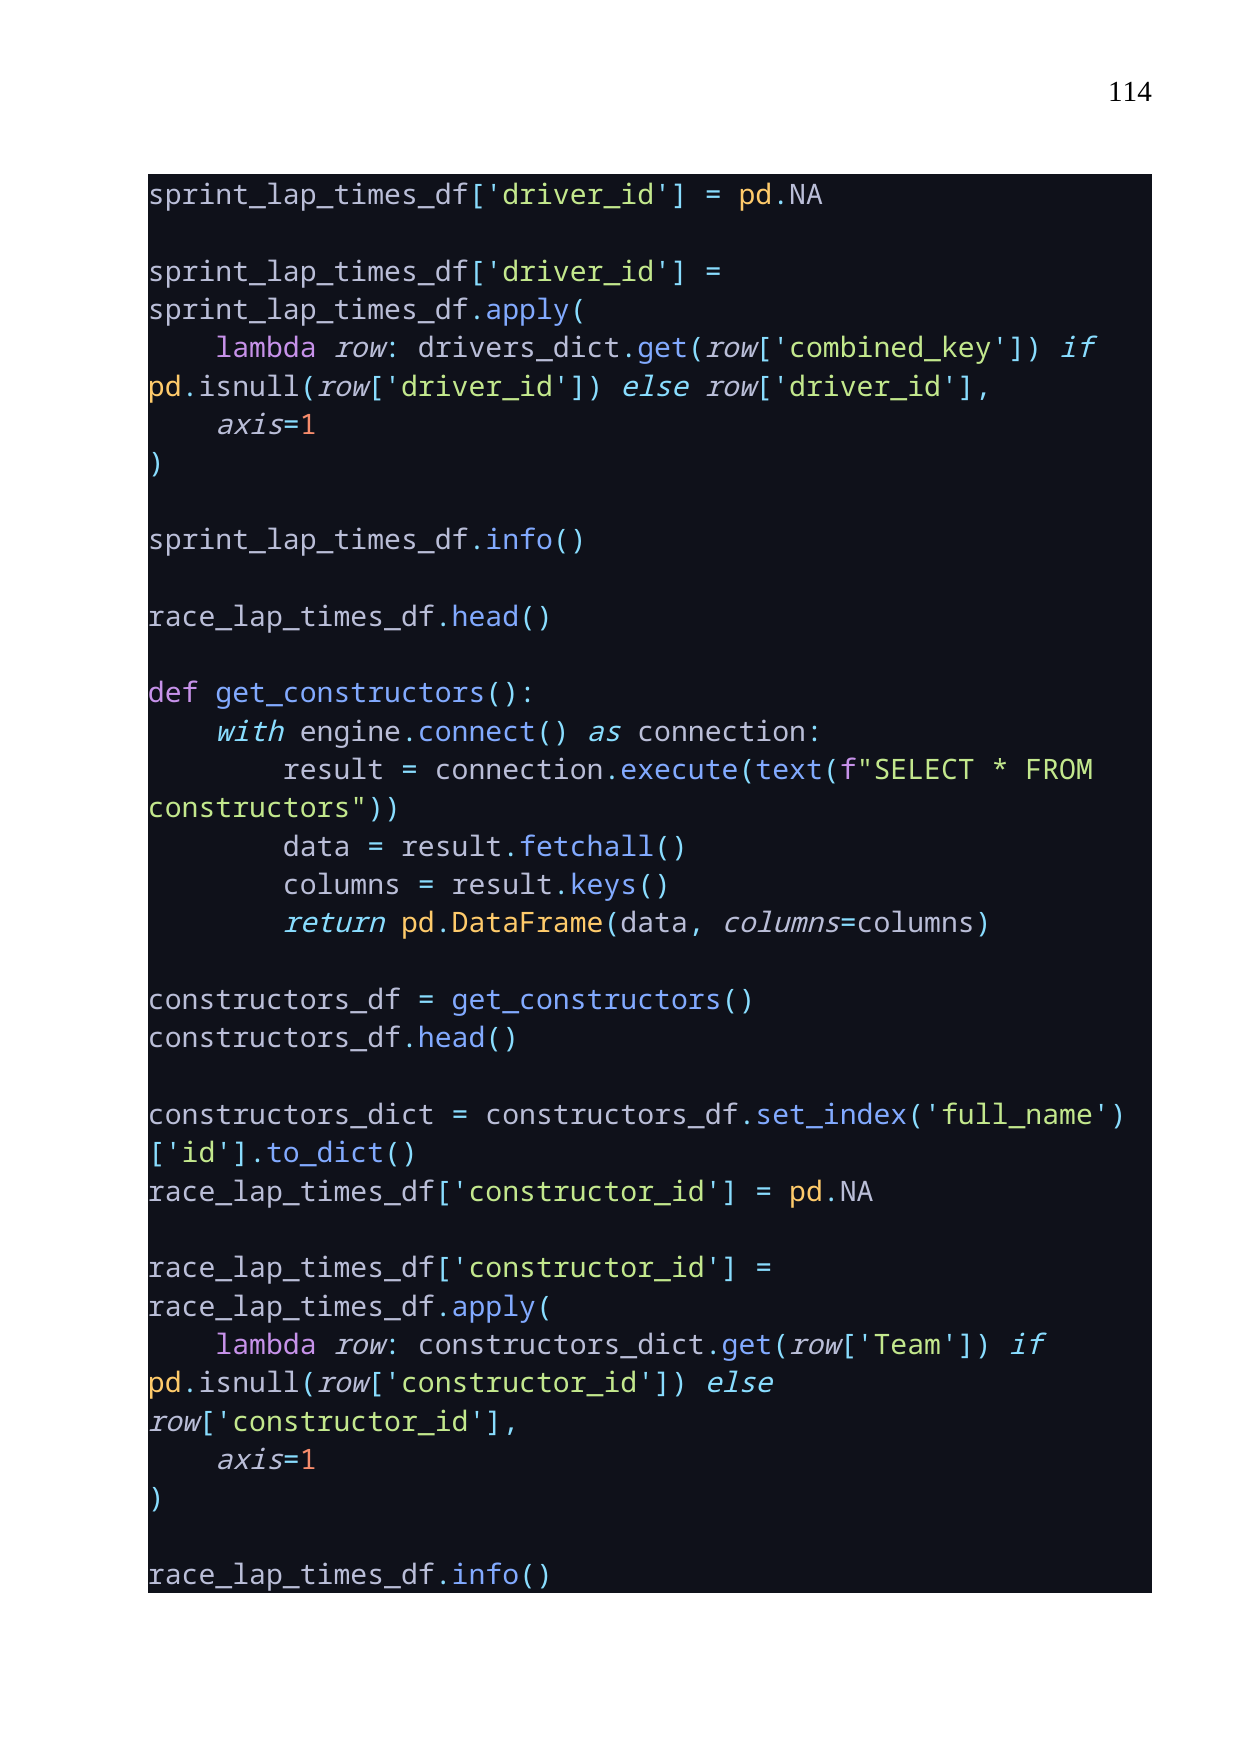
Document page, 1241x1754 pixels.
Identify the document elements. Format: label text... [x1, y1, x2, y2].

text data = result.fetchall() [148, 826, 1152, 864]
text constructors_df.head() [148, 1018, 1152, 1056]
text axis=1 [148, 1439, 1152, 1478]
text axis=1 [148, 404, 1152, 443]
text sprint_lap_times_df['driver_id'] = sprint_lap_times_df.apply( [148, 251, 1152, 328]
text lambda row: drivers_dict.get(row['combined_key']) if pd.isnull(row['driver_id']) else row['driver_id'], [148, 328, 1152, 404]
text race_lap_times_df.info() [148, 1554, 1152, 1593]
text race_lap_times_df['constructor_id'] = pd.NA [148, 1171, 1152, 1209]
text lambda row: constructors_dict.get(row['Team']) if pd.isnull(row['constructor_id']) else row['constructor_id'], [148, 1324, 1152, 1439]
text with engine.connect() as connection: [148, 711, 1152, 749]
text columns = result.keys() [148, 864, 1152, 903]
text constructors_dict = constructors_df.set_index('full_name')['id'].to_dict() [148, 1094, 1152, 1171]
text return pd.DataFrame(data, columns=columns) [148, 903, 1152, 941]
text def get_constructors(): [148, 673, 1152, 711]
text constructors_df = get_constructors() [148, 979, 1152, 1018]
text ) [148, 443, 1152, 481]
text result = connection.execute(text(f"SELECT * FROM constructors")) [148, 749, 1152, 826]
text race_lap_times_df['constructor_id'] = race_lap_times_df.apply( [148, 1248, 1152, 1324]
text sprint_lap_times_df.info() [148, 519, 1152, 558]
text sprint_lap_times_df['driver_id'] = pd.NA [148, 174, 1152, 213]
text ) [148, 1478, 1152, 1516]
text race_lap_times_df.head() [148, 596, 1152, 634]
